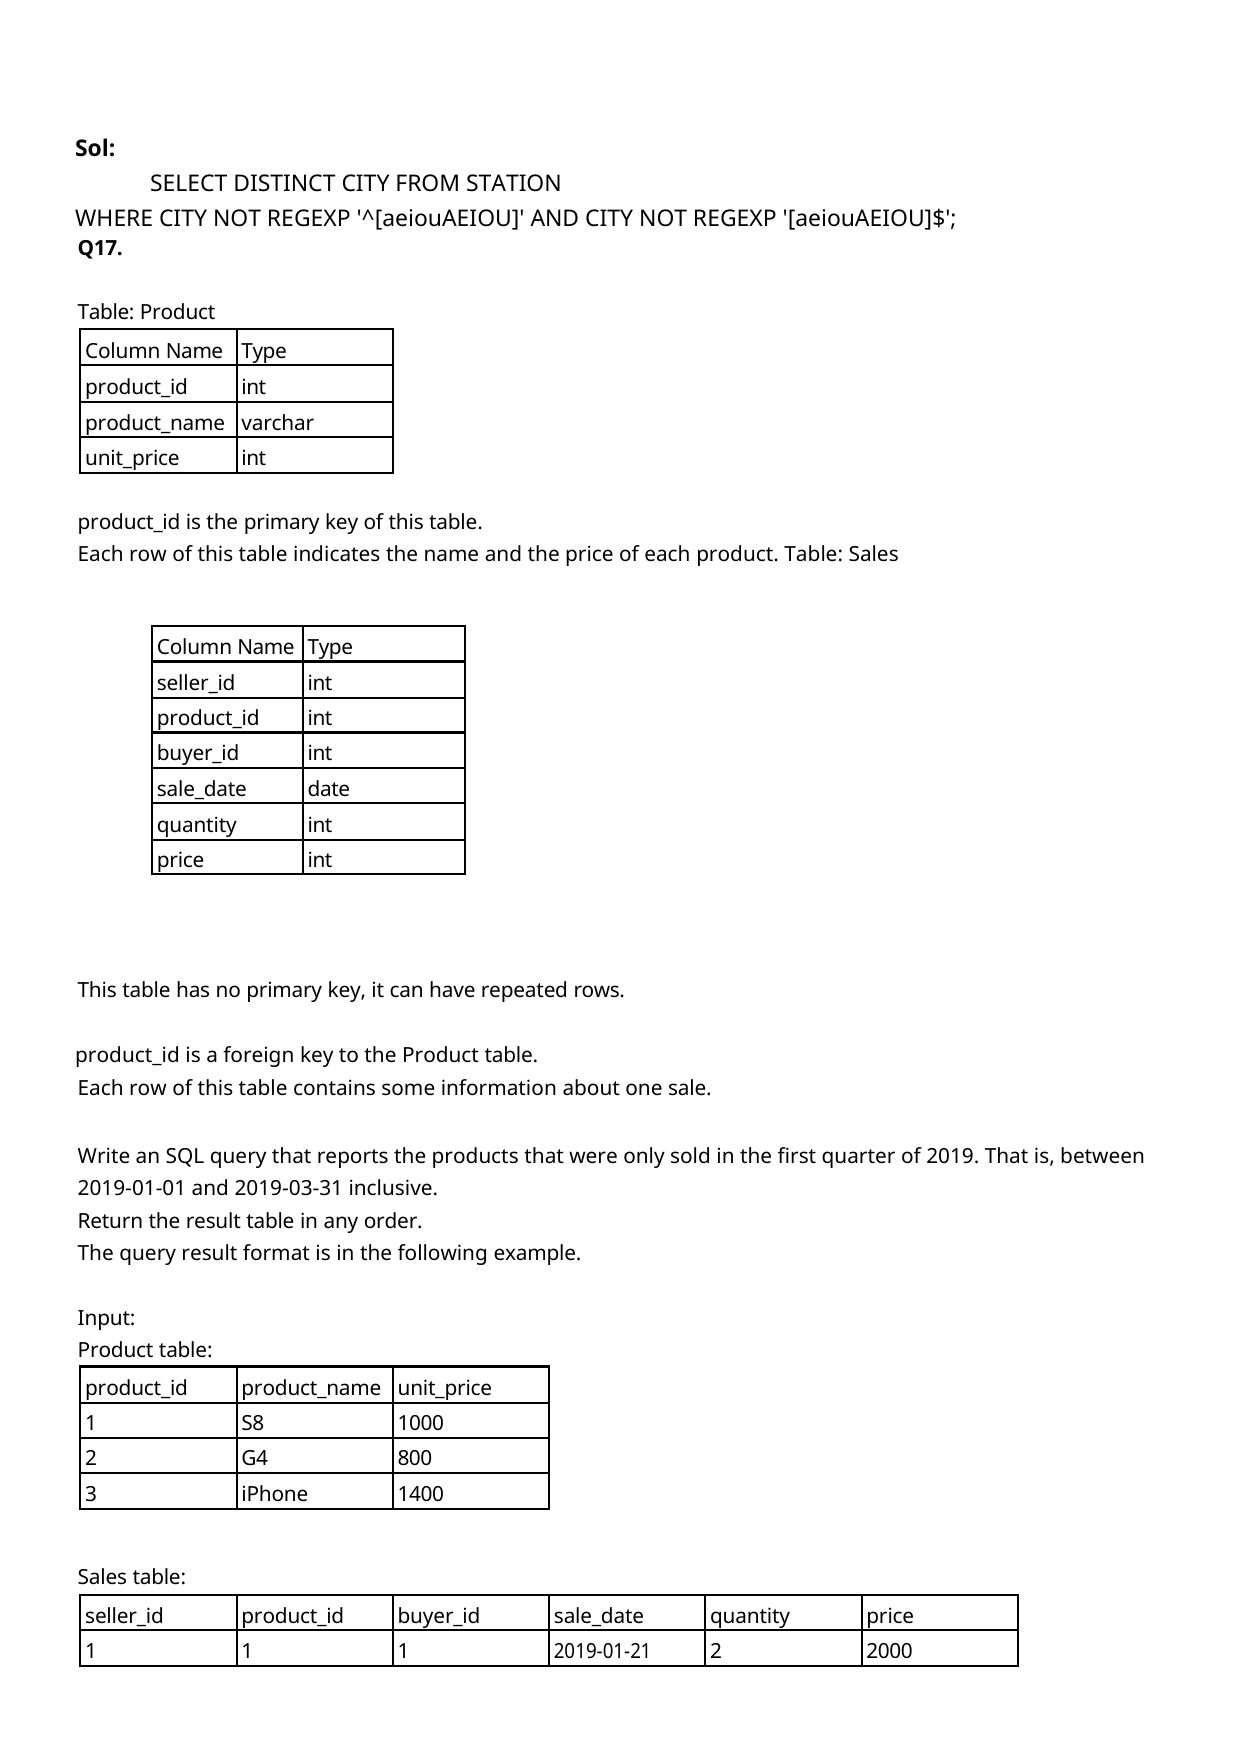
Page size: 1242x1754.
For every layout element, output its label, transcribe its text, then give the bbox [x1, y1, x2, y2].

table_header product_id [81, 1368, 236, 1402]
table_header product_name [238, 1368, 392, 1402]
table_header quantity [706, 1596, 861, 1629]
text Table: Product [77, 297, 1167, 326]
table_cell 1 [81, 1404, 236, 1437]
text Each row of this table contains some information about one sale. [77, 1073, 1167, 1101]
table_cell product_id [81, 366, 236, 401]
text The query result format is in the following example. [77, 1238, 1167, 1267]
table_cell 1 [394, 1631, 548, 1665]
table_cell 2 [81, 1439, 236, 1472]
text This table has no primary key, it can have repeated rows. [77, 975, 1167, 1004]
text WHERE CITY NOT REGEXP '^[aeiouAEIOU]' AND CITY NOT REGEXP '[aeiouAEIOU]$'; [75, 202, 1167, 233]
table_cell 3 [81, 1474, 236, 1508]
text Return the result table in any order. [77, 1206, 1167, 1234]
table_header Column Name [81, 330, 236, 364]
table_cell 2000 [863, 1631, 1017, 1665]
table_cell 1 [238, 1631, 392, 1665]
table_header Type [238, 330, 392, 364]
table_cell G4 [238, 1439, 392, 1472]
table_cell product_name [81, 403, 236, 436]
table_cell 2 [706, 1631, 861, 1665]
text product_id is a foreign key to the Product table. [75, 1041, 1167, 1069]
text Write an SQL query that reports the products that were only sold in the first quarter of 2019. That is, between 2019-01-01 and 2019-03-31 inclusive. [77, 1141, 1156, 1202]
text Product table: [77, 1335, 1167, 1363]
text Sales table: [77, 1562, 1167, 1591]
table_header seller_id [81, 1596, 236, 1629]
table_cell int [238, 438, 392, 472]
text SELECT DISTINCT CITY FROM STATION [75, 167, 1167, 198]
table_cell 1400 [394, 1474, 548, 1508]
table_cell int [238, 366, 392, 401]
table_cell S8 [238, 1404, 392, 1437]
table_cell unit_price [81, 438, 236, 472]
text Input: [77, 1303, 1167, 1331]
table_header product_id [238, 1596, 392, 1629]
subtitle Q17. [77, 233, 1167, 262]
table_cell 800 [394, 1439, 548, 1472]
table_cell iPhone [238, 1474, 392, 1508]
table_header unit_price [394, 1368, 548, 1402]
text Sol: [75, 132, 1167, 163]
table_header buyer_id [394, 1596, 548, 1629]
text Each row of this table indicates the name and the price of each product. Table: Sales [77, 539, 935, 568]
text product_id is the primary key of this table. [77, 507, 1167, 536]
table_cell 1000 [394, 1404, 548, 1437]
table_cell 1 [81, 1631, 236, 1665]
table_header price [863, 1596, 1017, 1629]
table_cell 2019-01-21 [550, 1631, 704, 1665]
table_cell varchar [238, 403, 392, 436]
table_header sale_date [550, 1596, 704, 1629]
